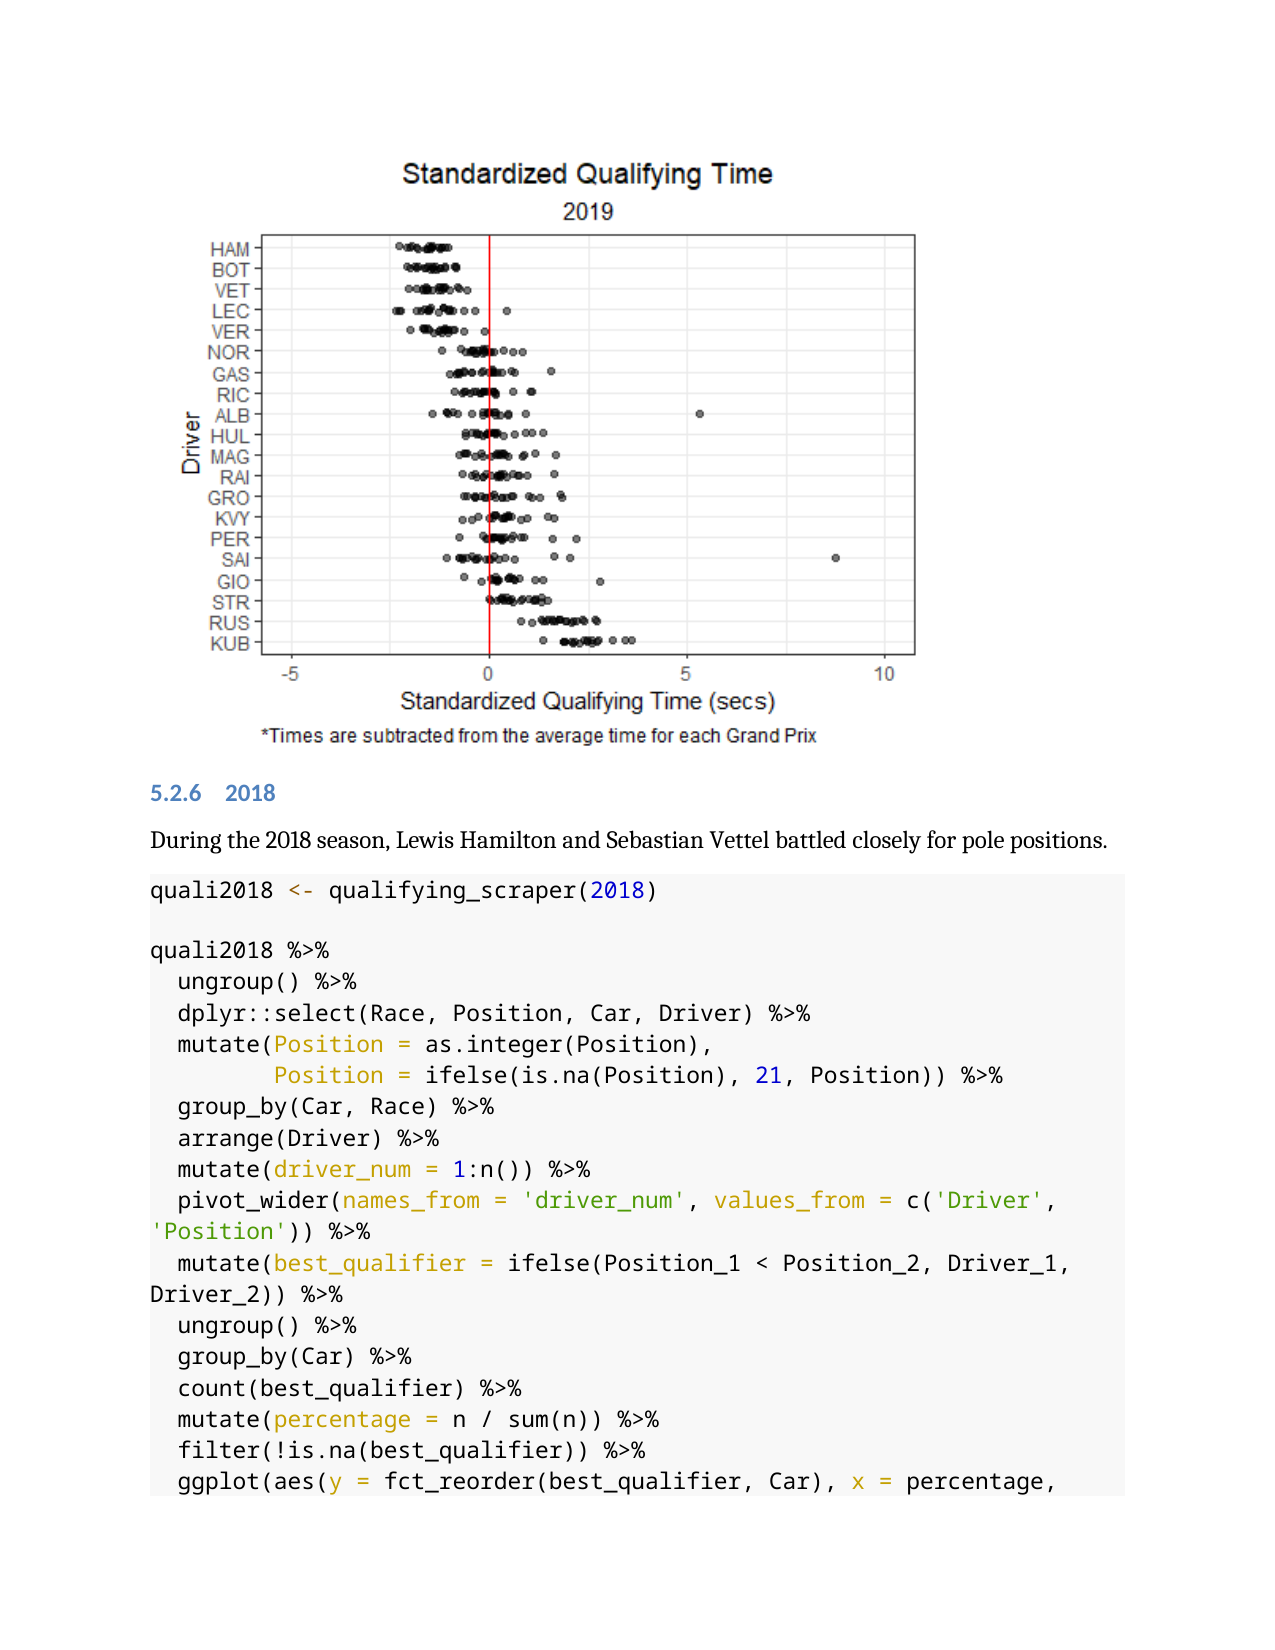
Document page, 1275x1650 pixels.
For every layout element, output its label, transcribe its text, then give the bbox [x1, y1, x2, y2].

text During the 2018 season, Lewis Hamilton and Sebastian Vettel battled closely for pole positions. [150, 826, 1125, 855]
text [150, 874, 1125, 1496]
picture [168, 150, 927, 757]
subtitle 5.2.6 2018 [150, 777, 1125, 808]
